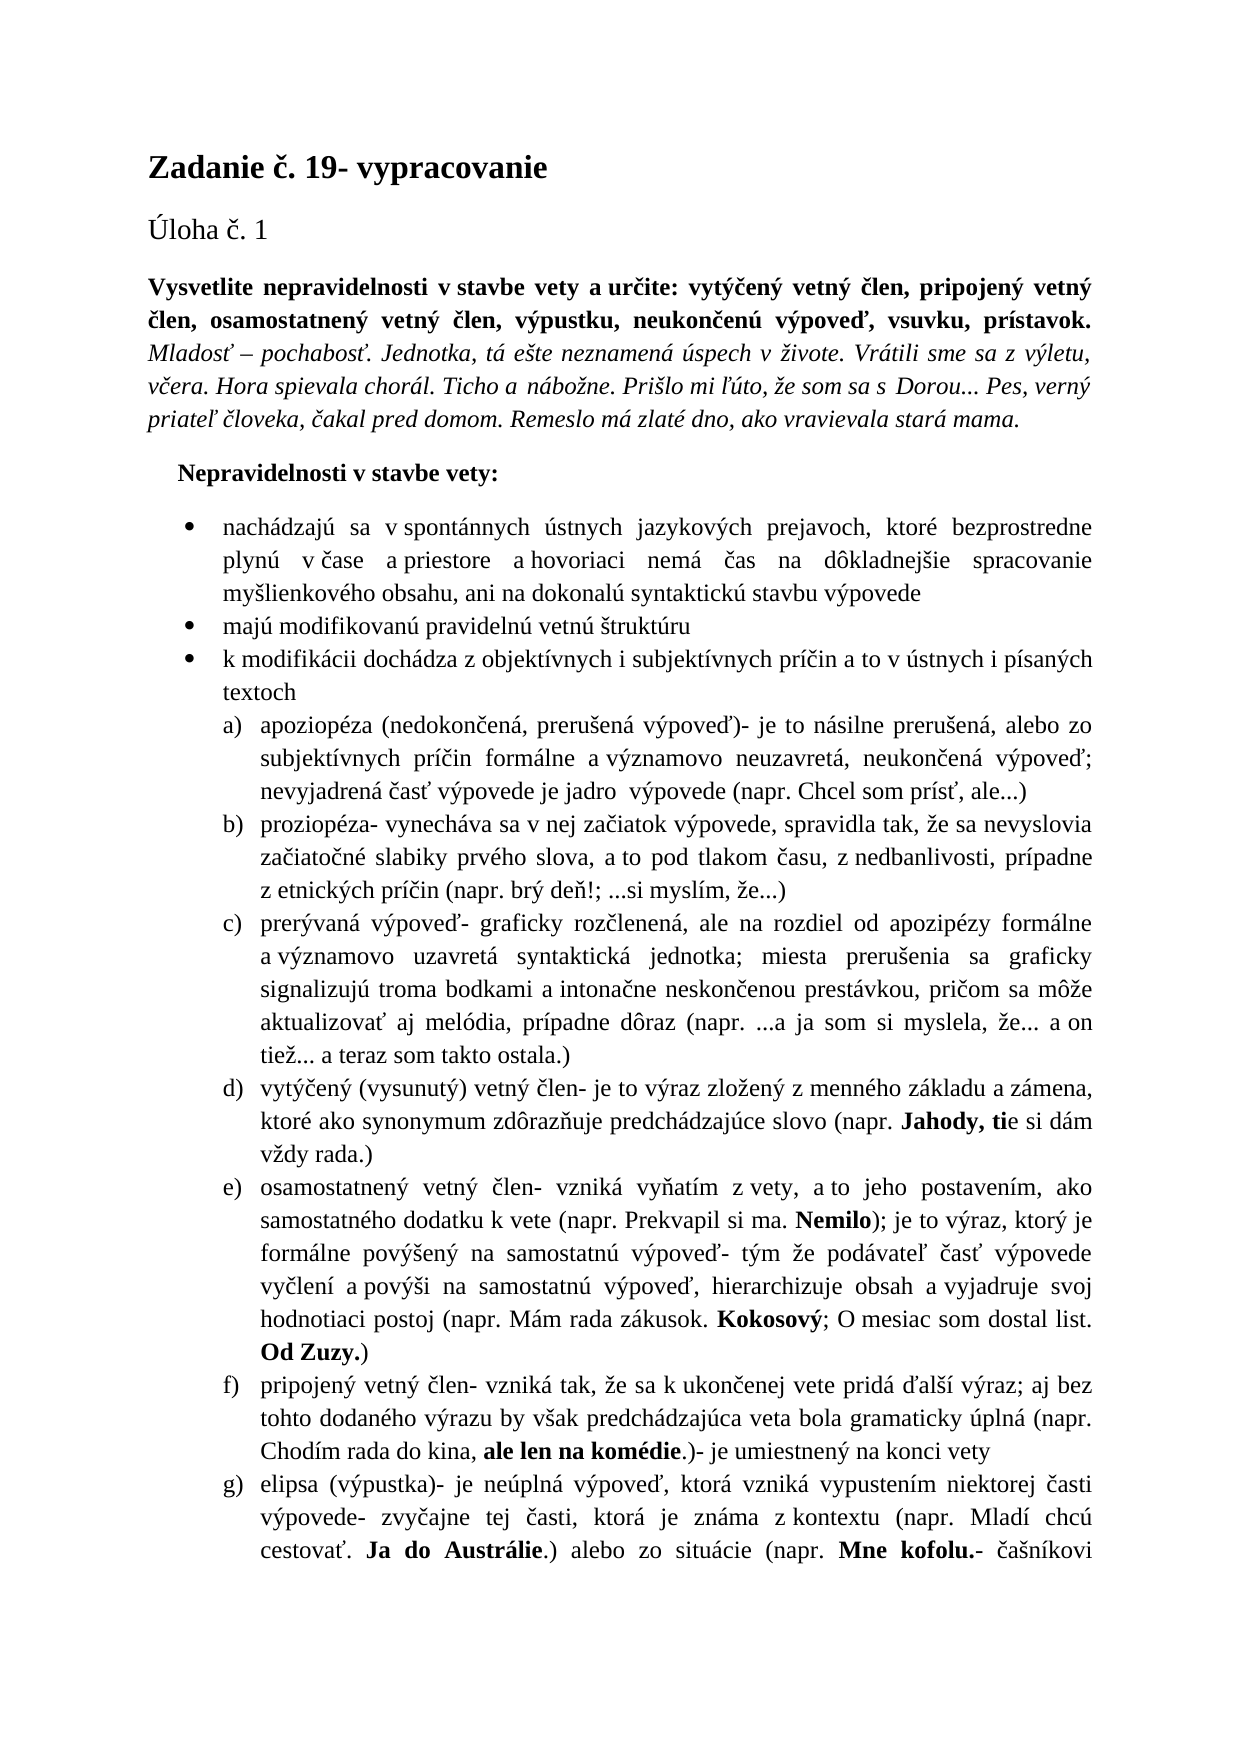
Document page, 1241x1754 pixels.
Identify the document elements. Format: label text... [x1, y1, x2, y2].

text Nepravidelnosti v stavbe vety: [148, 458, 1093, 487]
list nachádzajú sa v spontánnych ústnych jazykových prejavoch, ktoré bezprostredne plynú v čase a priestore a hovoriaci nemá čas na dôkladnejšie spracovanie myšlienkového obsahu, ani na dokonalú syntaktickú stavbu výpovede [185, 512, 1093, 606]
list osamostatnený vetný člen- vzniká vyňatím z vety, a to jeho postavením, ako samostatného dodatku k vete (napr. Prekvapil si ma. Nemilo); je to výraz, ktorý je formálne povýšený na samostatnú výpoveď- tým že podávateľ časť výpovede vyčlení a povýši na samostatnú výpoveď, hierarchizuje obsah a vyjadruje svoj hodnotiaci postoj (napr. Mám rada zákusok. Kokosový; O mesiac som dostal list. Od Zuzy.) [223, 1172, 1093, 1366]
list apoziopéza (nedokončená, prerušená výpoveď)- je to násilne prerušená, alebo zo subjektívnych príčin formálne a významovo neuzavretá, neukončená výpoveď; nevyjadrená časť výpovede je jadro výpovede (napr. Chcel som prísť, ale...) [223, 710, 1093, 804]
list proziopéza- vynecháva sa v nej začiatok výpovede, spravidla tak, že sa nevyslovia začiatočné slabiky prvého slova, a to pod tlakom času, z nedbanlivosti, prípadne z etnických príčin (napr. brý deň!; ...si myslím, že...) [223, 809, 1093, 904]
list prerývaná výpoveď- graficky rozčlenená, ale na rozdiel od apozipézy formálne a významovo uzavretá syntaktická jednotka; miesta prerušenia sa graficky signalizujú troma bodkami a intonačne neskončenou prestávkou, pričom sa môže aktualizovať aj melódia, prípadne dôraz (napr. ...a ja som si myslela, že... a on tiež... a teraz som takto ostala.) [223, 908, 1093, 1069]
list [223, 1469, 1093, 1564]
text Vysvetlite nepravidelnosti v stavbe vety a určite: vytýčený vetný člen, pripojený vetný člen, osamostatnený vetný člen, výpustku, neukončenú výpoveď, vsuvku, prístavok. Mladosť – pochabosť. Jednotka, tá ešte neznamená úspech v živote. Vrátili sme sa z výletu, včera. Hora spievala chorál. Ticho a nábožne. Prišlo mi ľúto, že som sa s Dorou... Pes, verný priateľ človeka, čakal pred domom. Remeslo má zlaté dno, ako vravievala stará mama. [148, 272, 1093, 433]
text Zadanie č. 19- vypracovanie [148, 148, 1093, 186]
list vytýčený (vysunutý) vetný člen- je to výraz zložený z menného základu a zámena, ktoré ako synonymum zdôrazňuje predchádzajúce slovo (napr. Jahody, tie si dám vždy rada.) [223, 1073, 1093, 1168]
text Úloha č. 1 [148, 212, 1093, 246]
list k modifikácii dochádza z objektívnych i subjektívnych príčin a to v ústnych i písaných textoch [185, 644, 1093, 706]
list majú modifikovanú pravidelnú vetnú štruktúru [185, 611, 1093, 639]
list pripojený vetný člen- vzniká tak, že sa k ukončenej vete pridá ďalší výraz; aj bez tohto dodaného výrazu by však predchádzajúca veta bola gramaticky úplná (napr. Chodím rada do kina, ale len na komédie.)- je umiestnený na konci vety [223, 1370, 1093, 1465]
